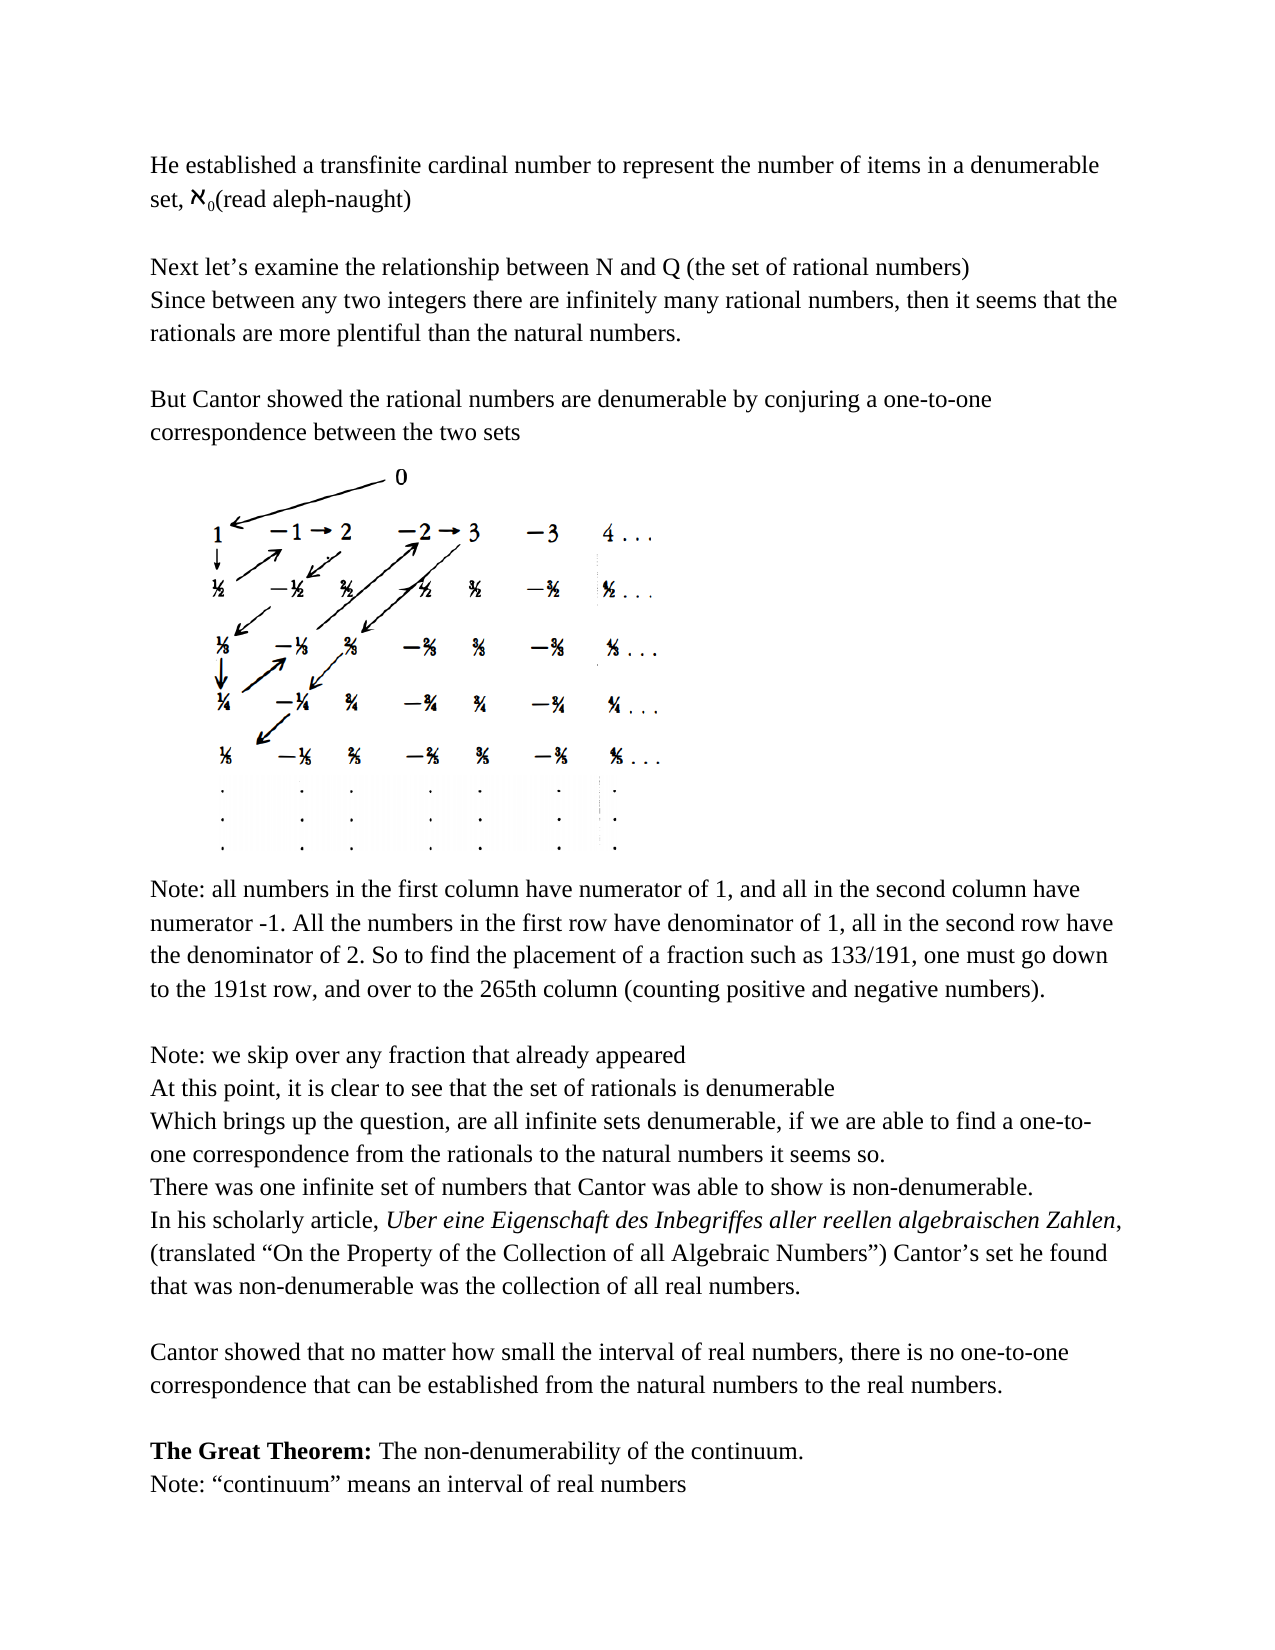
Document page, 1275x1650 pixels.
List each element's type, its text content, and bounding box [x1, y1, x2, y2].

text But Cantor showed the rational numbers are denumerable by conjuring a one-to-one correspondence between the two sets [150, 384, 1125, 446]
text Note: all numbers in the first column have numerator of 1, and all in the second column have numerator -1. All the numbers in the first row have denominator of 1, all in the second row have the denominator of 2. So to find the placement of a fraction such as 133/191, one must go down to the 191st row, and over to the 265th column (counting positive and negative numbers). [150, 874, 1125, 1002]
text Since between any two integers there are infinitely many rational numbers, then it seems that the rationals are more plentiful than the natural numbers. [150, 285, 1125, 346]
text The Great Theorem: The non-denumerability of the continuum. [150, 1436, 1125, 1465]
text Note: we skip over any fraction that already appeared [150, 1040, 1125, 1068]
text Cantor showed that no matter how small the interval of real numbers, there is no one-to-one correspondence that can be established from the natural numbers to the real numbers. [150, 1337, 1125, 1399]
text He established a transfinite cardinal number to represent the number of items in a denumerable set, (read aleph-naught) [150, 150, 1125, 214]
picture [150, 449, 697, 871]
text In his scholarly article, Uber eine Eigenschaft des Inbegriffes aller reellen algebraischen Zahlen, (translated “On the Property of the Collection of all Algebraic Numbers”) Cantor’s set he found that was non-denumerable was the collection of all real numbers. [150, 1205, 1125, 1299]
text There was one infinite set of numbers that Cantor was able to show is non-denumerable. [150, 1172, 1125, 1201]
text At this point, it is clear to see that the set of rationals is denumerable [150, 1073, 1125, 1101]
text Next let’s examine the relationship between N and Q (the set of rational numbers) [150, 252, 1125, 280]
text Which brings up the question, are all infinite sets denumerable, if we are able to find a one-to-one correspondence from the rationals to the natural numbers it seems so. [150, 1106, 1125, 1167]
text Note: “continuum” means an interval of real numbers [150, 1469, 1125, 1498]
